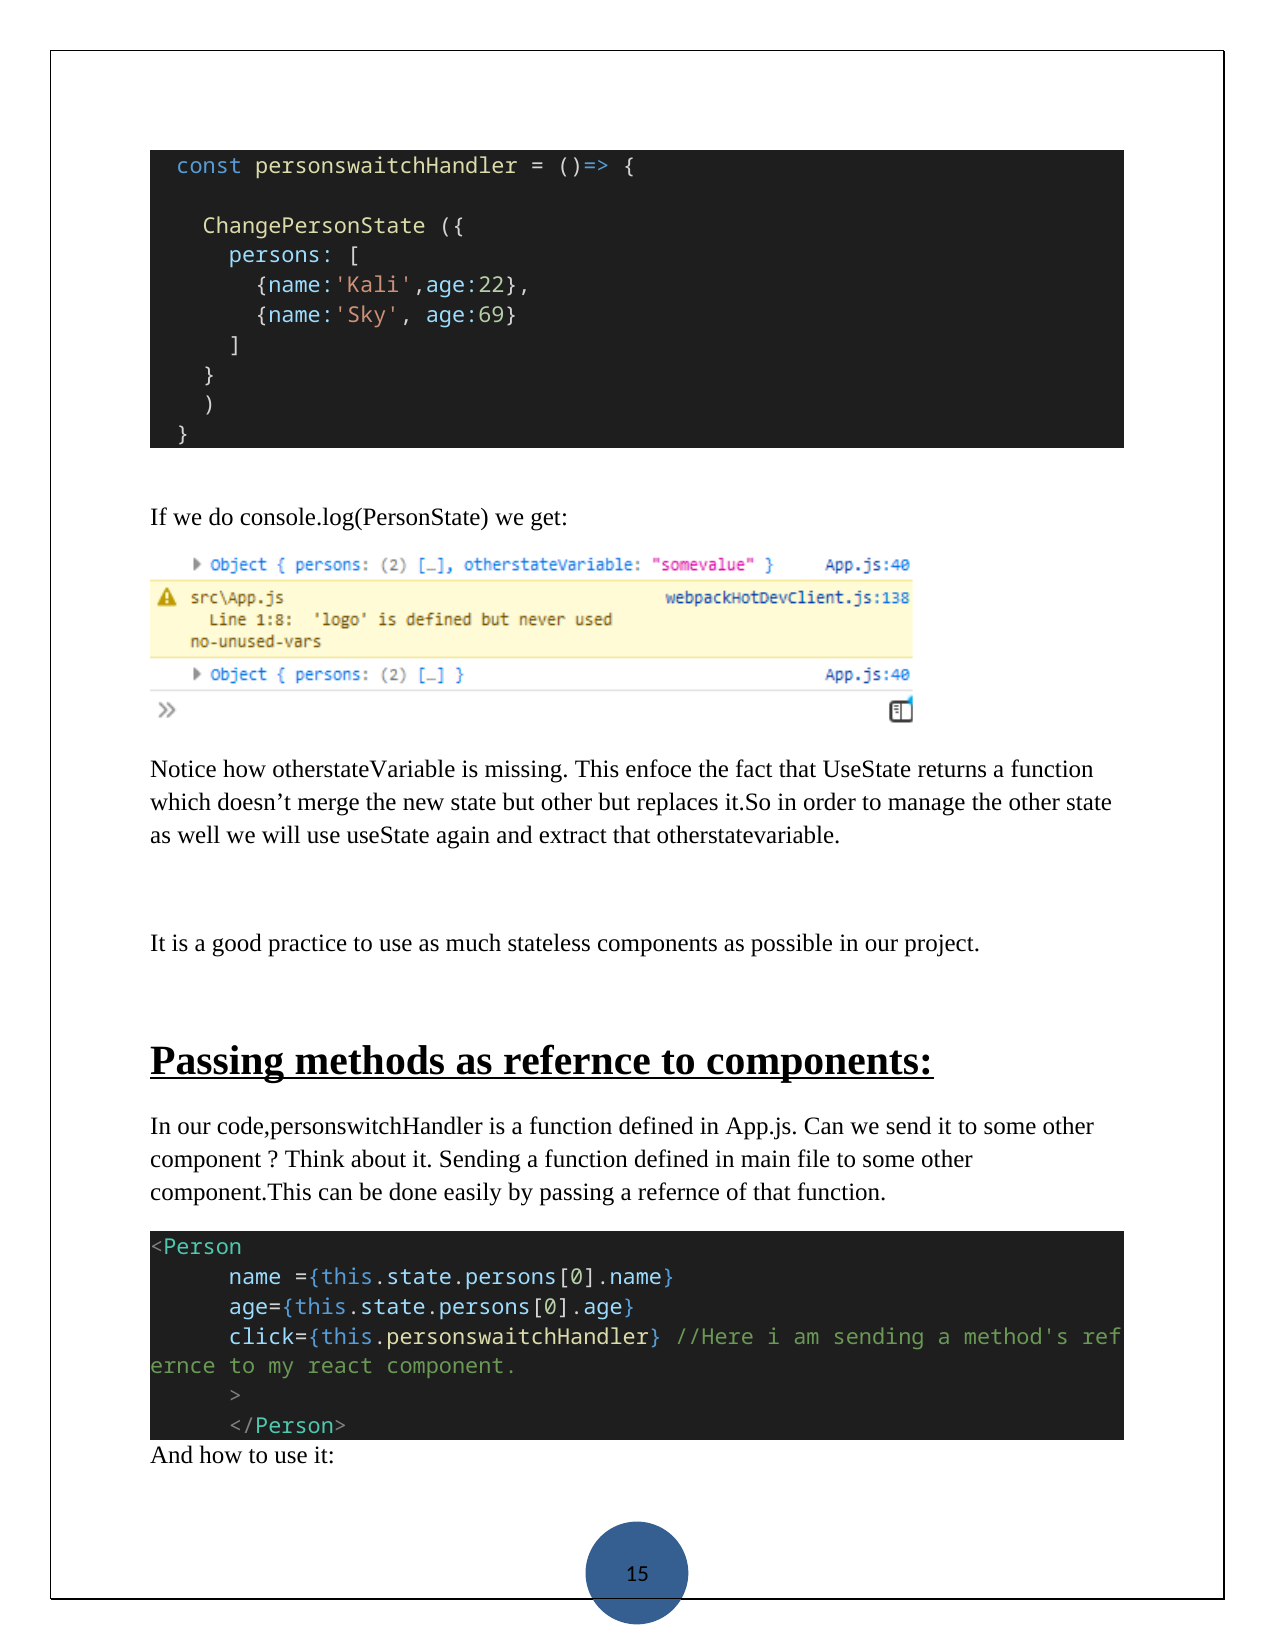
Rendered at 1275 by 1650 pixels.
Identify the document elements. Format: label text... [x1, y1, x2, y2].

text name ={this.state.persons[0].name} [150, 1261, 1124, 1291]
text } [150, 358, 1124, 388]
text Notice how otherstateVariable is missing. This enfoce the fact that UseState returns a function which doesn’t merge the new state but other but replaces it.So in order to manage the other state as well we will use useState again and extract that otherstatevariable. [150, 754, 1124, 849]
text And how to use it: [150, 1440, 1124, 1469]
text Passing methods as refernce to components: [150, 1036, 1124, 1083]
text persons: [ [150, 239, 1124, 269]
text </Person> [150, 1410, 1124, 1440]
text const personswaitchHandler = ()=> { [150, 150, 1124, 180]
text <Person [150, 1231, 1124, 1261]
text {name:'Sky', age:69} [150, 299, 1124, 329]
text click={this.personswaitchHandler} //Here i am sending a method's refernce to my react component. [150, 1321, 1124, 1380]
text If we do console.log(PersonState) we get: [150, 502, 1124, 531]
text age={this.state.persons[0].age} [150, 1291, 1124, 1321]
text In our code,personswitchHandler is a function defined in App.js. Can we send it to some other component ? Think about it. Sending a function defined in main file to some other component.This can be done easily by passing a refernce of that function. [150, 1111, 1124, 1206]
text ChangePersonState ({ [150, 209, 1124, 239]
text } [150, 418, 1124, 448]
text > [150, 1380, 1124, 1410]
text {name:'Kali',age:22}, [150, 269, 1124, 299]
text ) [150, 388, 1124, 418]
picture [150, 555, 913, 729]
text It is a good practice to use as much stateless components as possible in our project. [150, 928, 1124, 957]
text ] [150, 329, 1124, 358]
